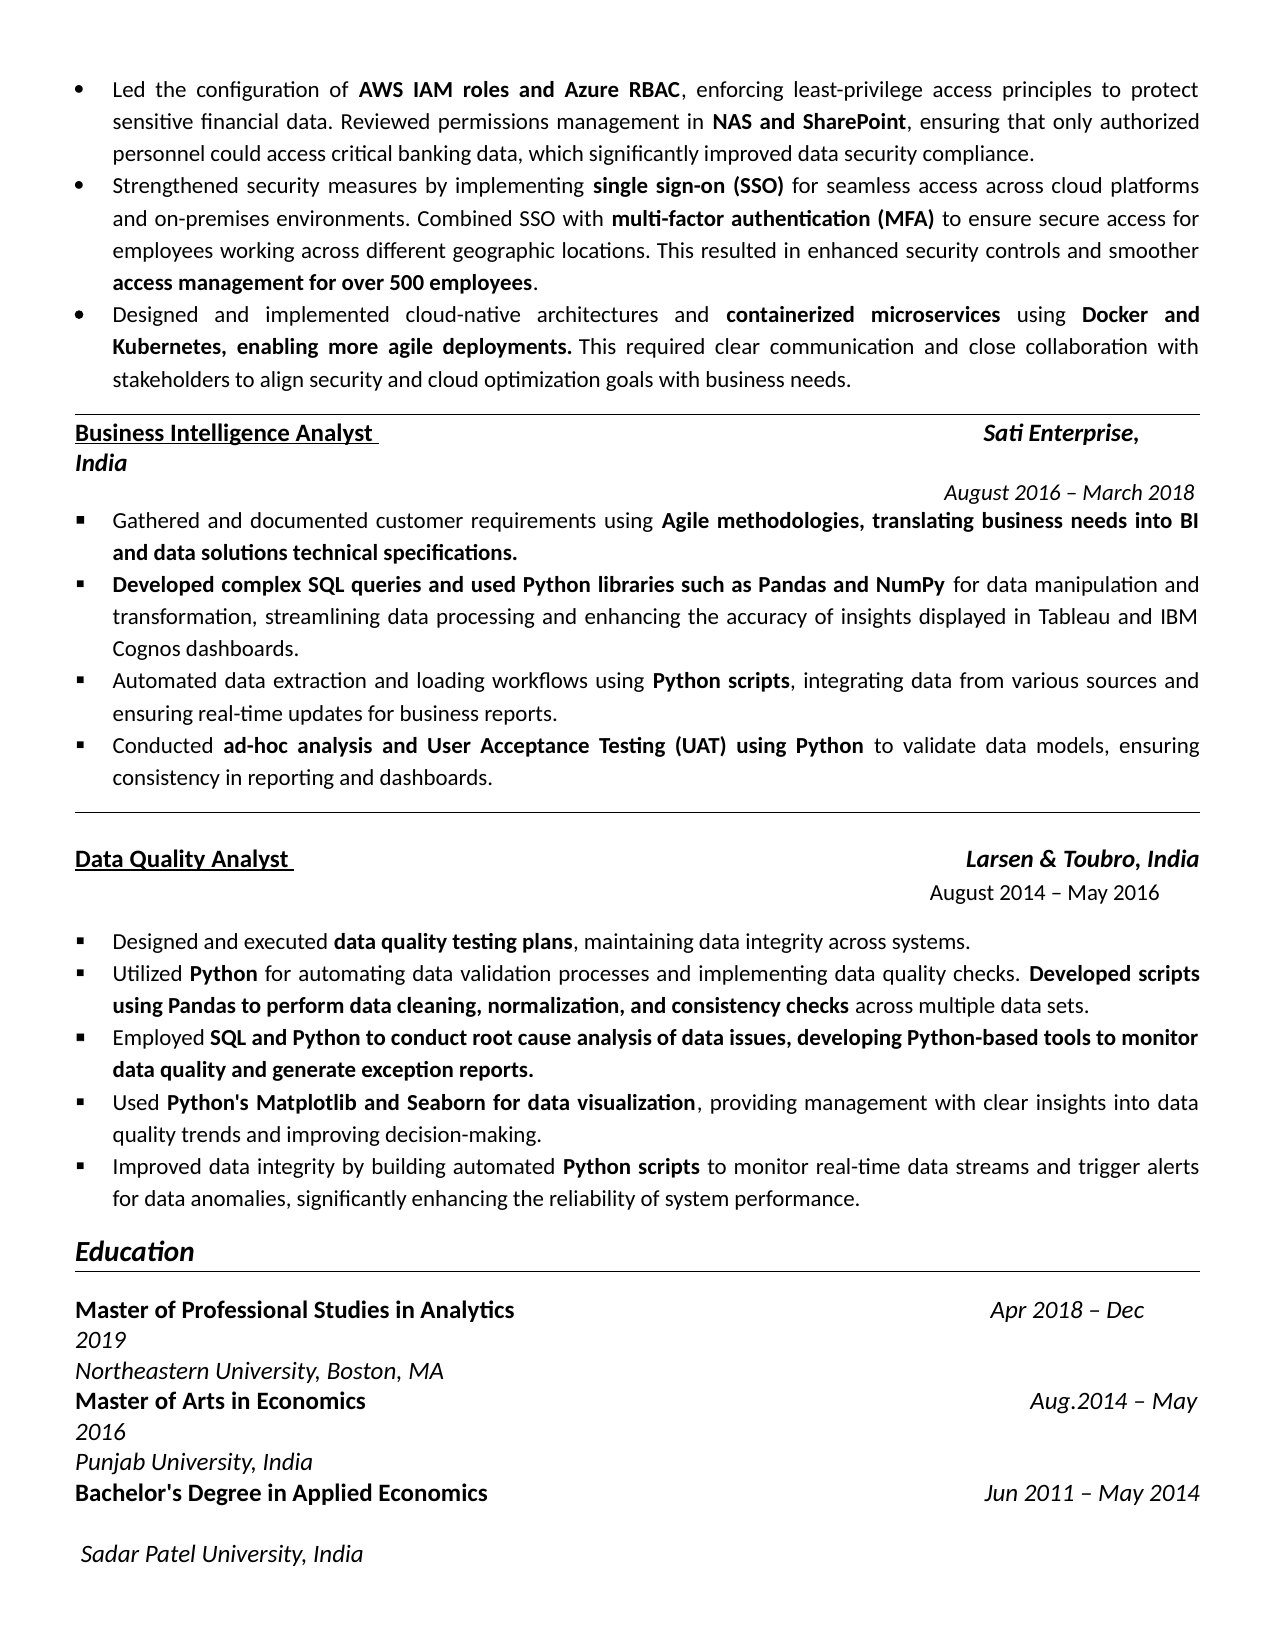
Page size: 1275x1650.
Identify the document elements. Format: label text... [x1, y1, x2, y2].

list Improved data integrity by building automated Python scripts to monitor real-time data streams and trigger alerts for data anomalies, significantly enhancing the reliability of system performance. [75, 1152, 1200, 1212]
list Strengthened security measures by implementing single sign-on (SSO) for seamless access across cloud platforms and on-premises environments. Combined SSO with multi-factor authentication (MFA) to ensure secure access for employees working across different geographic locations. This resulted in enhanced security controls and smoother access management for over 500 employees. [75, 172, 1200, 296]
text Master of Arts in Economics Aug.2014 – May 2016 [75, 1385, 1200, 1446]
list Developed complex SQL queries and used Python libraries such as Pandas and NumPy for data manipulation and transformation, streamlining data processing and enhancing the accuracy of insights displayed in Tableau and IBM Cognos dashboards. [75, 570, 1200, 662]
text Northeastern University, Boston, MA [75, 1355, 1200, 1385]
list Employed SQL and Python to conduct root cause analysis of data issues, developing Python-based tools to monitor data quality and generate exception reports. [75, 1023, 1200, 1083]
list Conducted ad-hoc analysis and User Acceptance Testing (UAT) using Python to validate data models, ensuring consistency in reporting and dashboards. [75, 731, 1200, 791]
text Master of Professional Studies in Analytics Apr 2018 – Dec 2019 [75, 1294, 1200, 1355]
text August 2016 – March 2018 [75, 478, 1200, 506]
text Education [75, 1233, 1200, 1271]
text Punjab University, India [75, 1446, 1200, 1477]
list Led the configuration of AWS IAM roles and Azure RBAC, enforcing least-privilege access principles to protect sensitive financial data. Reviewed permissions management in NAS and SharePoint, ensuring that only authorized personnel could access critical banking data, which significantly improved data security compliance. [75, 75, 1200, 167]
text Data Quality Analyst Larsen & Toubro, India August 2014 – May 2016 [75, 843, 1200, 906]
list Used Python's Matplotlib and Seaborn for data visualization, providing management with clear insights into data quality trends and improving decision-making. [75, 1088, 1200, 1148]
list Designed and implemented cloud-native architectures and containerized microservices using Docker and Kubernetes, enabling more agile deployments. This required clear communication and close collaboration with stakeholders to align security and cloud optimization goals with business needs. [75, 300, 1200, 393]
list Utilized Python for automating data validation processes and implementing data quality checks. Developed scripts using Pandas to perform data cleaning, normalization, and consistency checks across multiple data sets. [75, 959, 1200, 1019]
list Automated data extraction and loading workflows using Python scripts, integrating data from various sources and ensuring real-time updates for business reports. [75, 667, 1200, 727]
list Gathered and documented customer requirements using Agile methodologies, translating business needs into BI and data solutions technical specifications. [75, 506, 1200, 566]
list Designed and executed data quality testing plans, maintaining data integrity across systems. [75, 927, 1200, 955]
text Bachelor's Degree in Applied Economics Jun 2011 – May 2014 Sadar Patel University, India [75, 1477, 1200, 1568]
text Business Intelligence Analyst Sati Enterprise, India [75, 415, 1200, 478]
